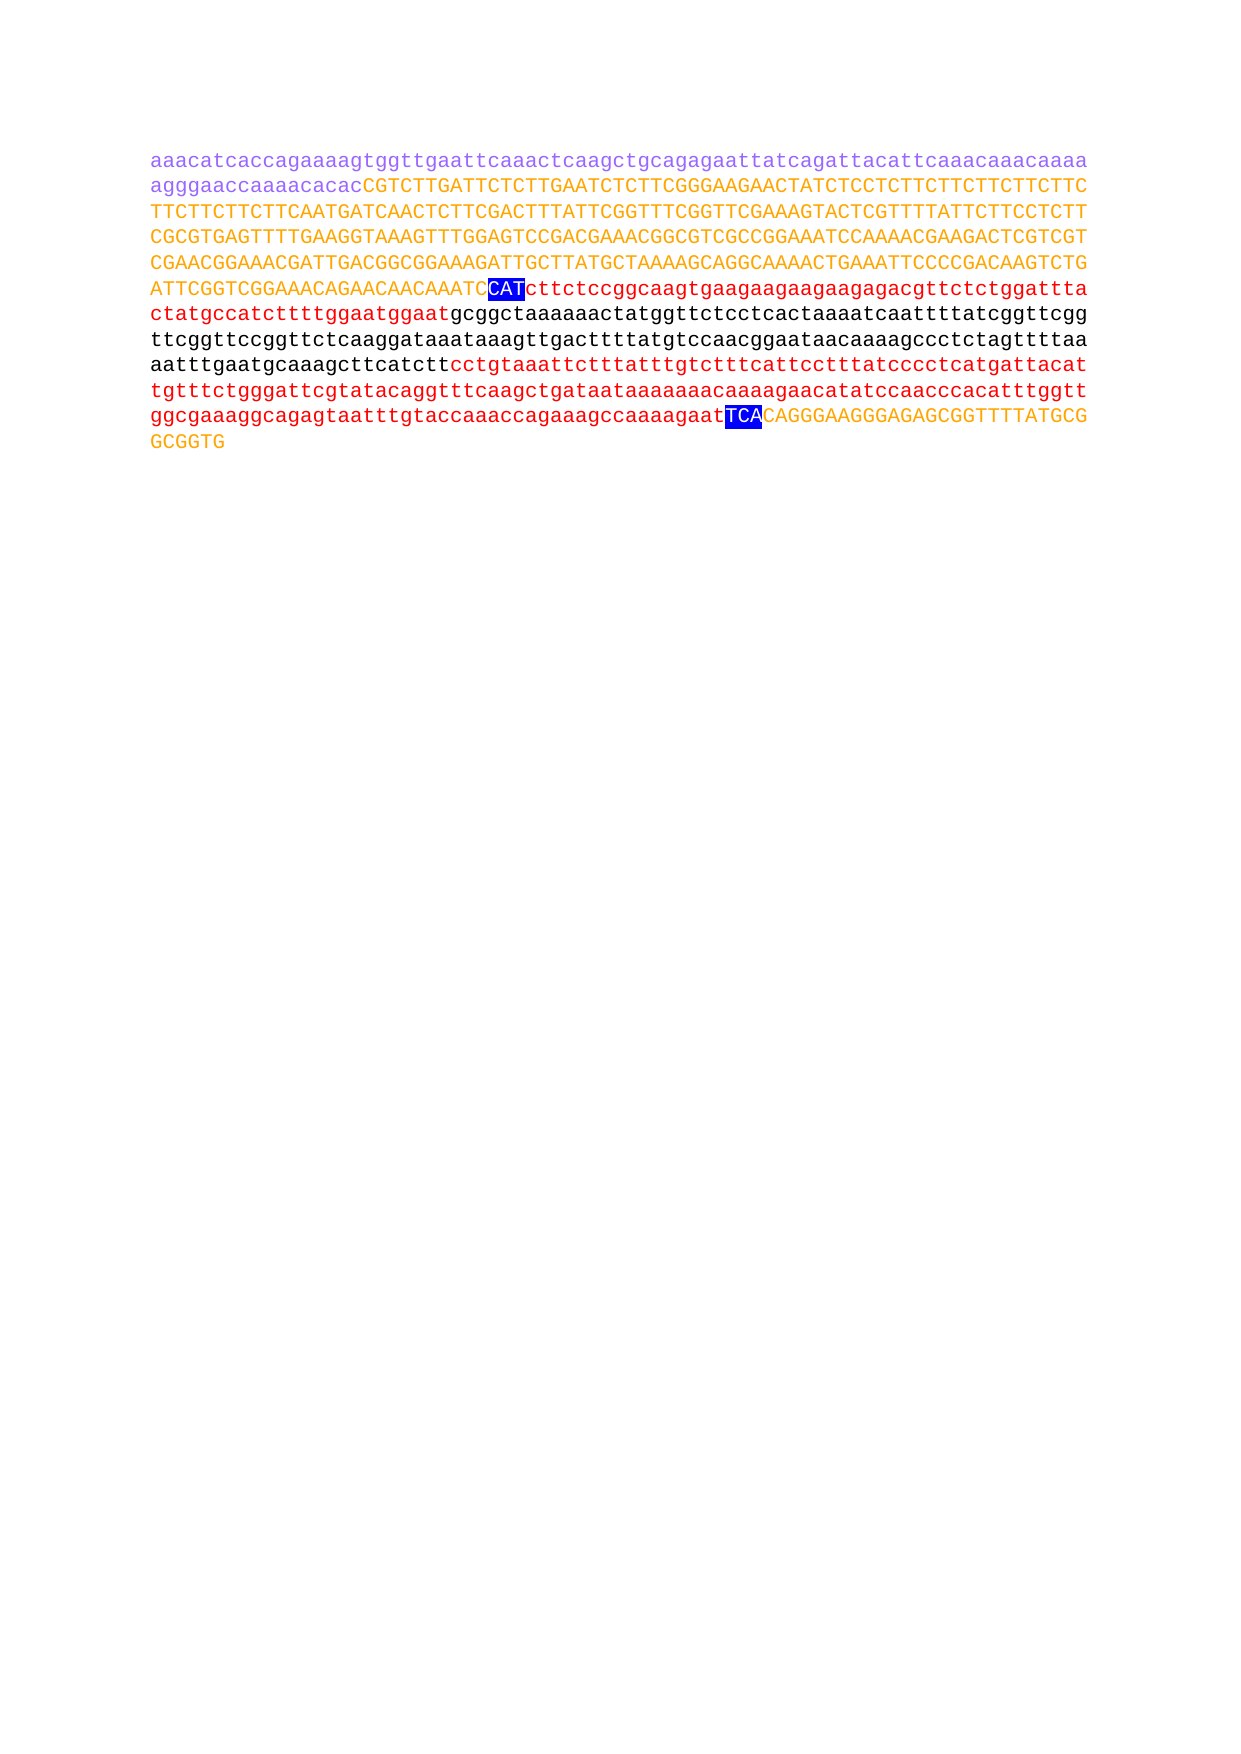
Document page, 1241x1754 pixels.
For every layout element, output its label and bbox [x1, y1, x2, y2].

text [150, 150, 1090, 454]
